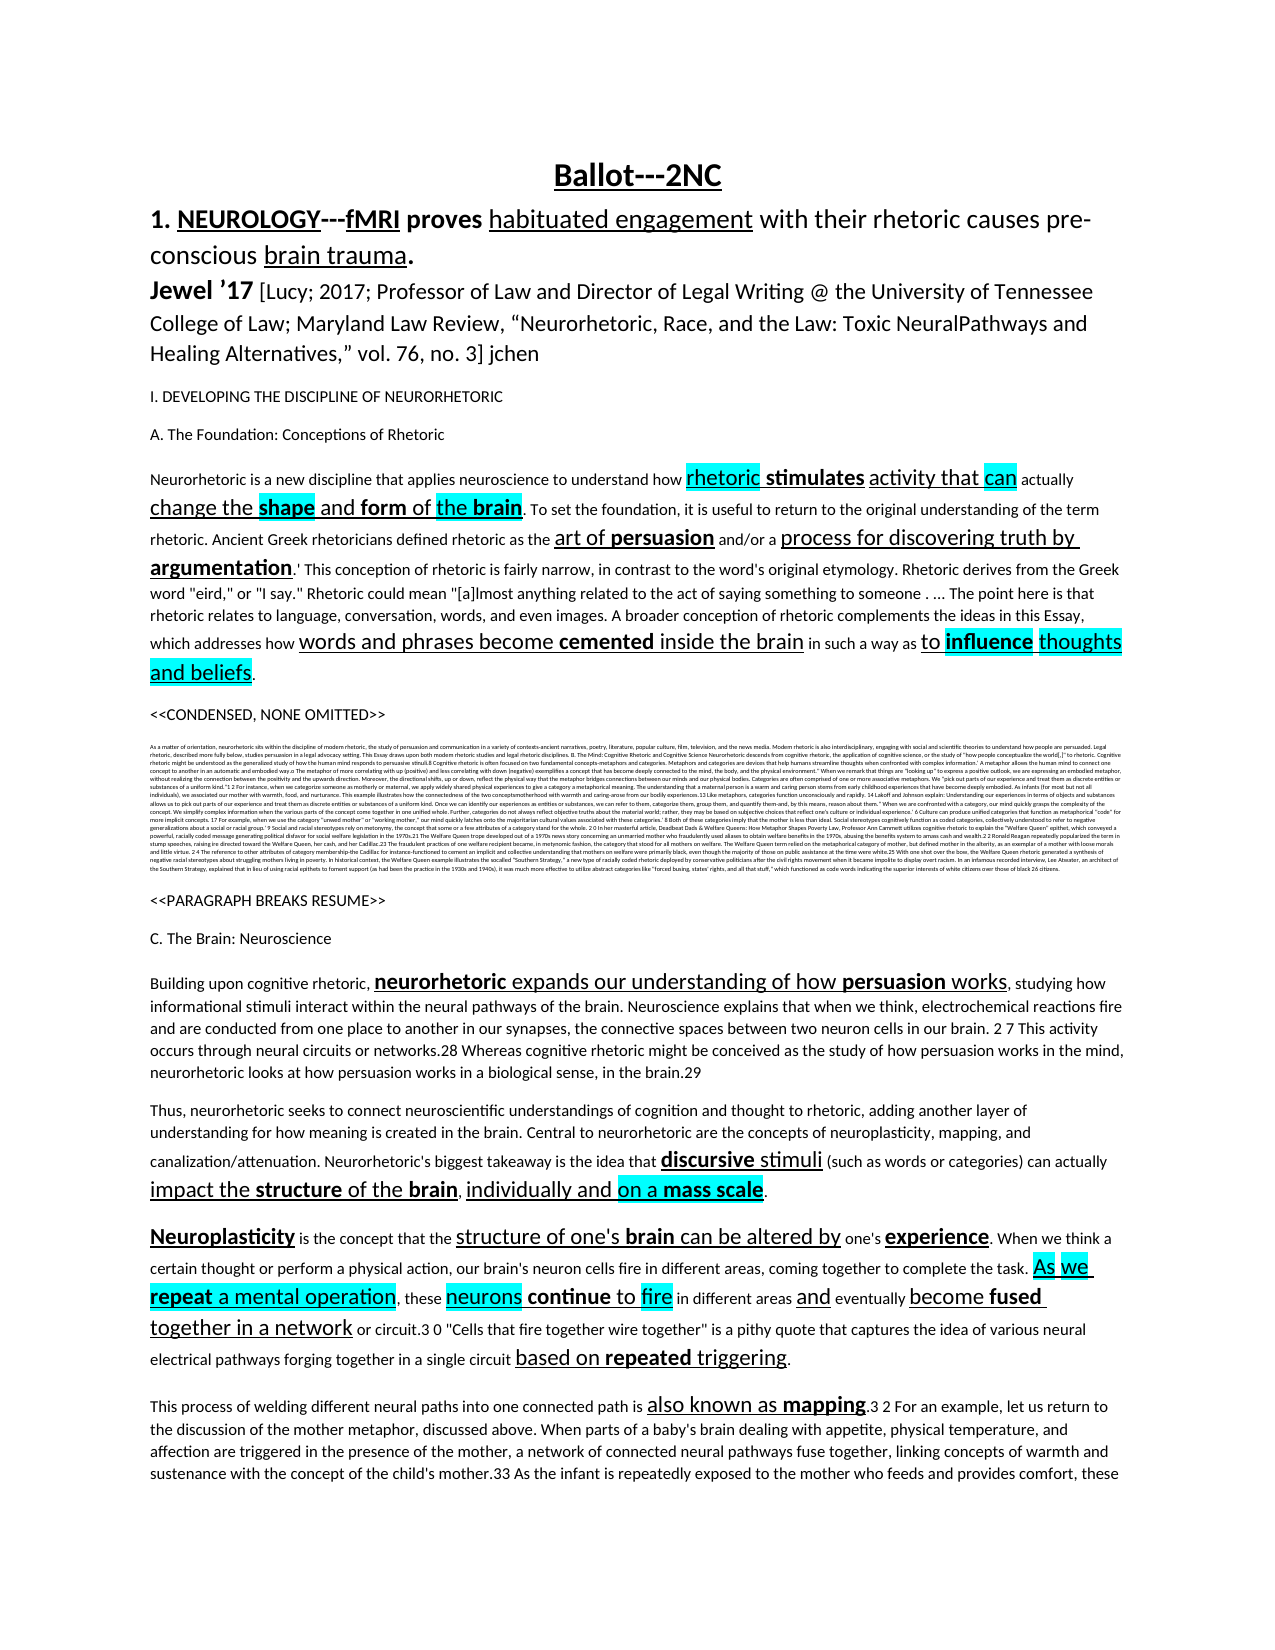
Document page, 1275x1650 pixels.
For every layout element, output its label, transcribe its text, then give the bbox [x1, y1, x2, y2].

subtitle 1. NEUROLOGY---fMRI proves habituated engagement with their rhetoric causes pre-conscious brain trauma. [150, 202, 1125, 271]
subtitle Ballot---2NC [150, 154, 1125, 195]
text Thus, neurorhetoric seeks to connect neuroscientific understandings of cognition and thought to rhetoric, adding another layer of understanding for how meaning is created in the brain. Central to neurorhetoric are the concepts of neuroplasticity, mapping, and canalization/attenuation. Neurorhetoric's biggest takeaway is the idea that discursive stimuli (such as words or categories) can actually impact the structure of the brain, individually and on a mass scale. [150, 1101, 1125, 1203]
text Building upon cognitive rhetoric, neurorhetoric expands our understanding of how persuasion works, studying how informational stimuli interact within the neural pathways of the brain. Neuroscience explains that when we think, electrochemical reactions fire and are conducted from one place to another in our synapses, the connective spaces between two neuron cells in our brain. 2 7 This activity occurs through neural circuits or networks.28 Whereas cognitive rhetoric might be conceived as the study of how persuasion works in the mind, neurorhetoric looks at how persuasion works in a biological sense, in the brain.29 [150, 967, 1125, 1082]
text A. The Foundation: Conceptions of Rhetoric [150, 424, 1125, 445]
text Neuroplasticity is the concept that the structure of one's brain can be altered by one's experience. When we think a certain thought or perform a physical action, our brain's neuron cells fire in different areas, coming together to complete the task. As we repeat a mental operation, these neurons continue to fire in different areas and eventually become fused together in a network or circuit.3 0 "Cells that fire together wire together" is a pithy quote that captures the idea of various neural electrical pathways forging together in a single circuit based on repeated triggering. [150, 1222, 1125, 1371]
text Neurorhetoric is a new discipline that applies neuroscience to understand how rhetoric stimulates activity that can actually change the shape and form of the brain. To set the foundation, it is useful to return to the original understanding of the term rhetoric. Ancient Greek rhetoricians defined rhetoric as the art of persuasion and/or a process for discovering truth by argumentation.' This conception of rhetoric is fairly narrow, in contrast to the word's original etymology. Rhetoric derives from the Greek word "eird," or "I say." Rhetoric could mean "[a]lmost anything related to the act of saying something to someone . ... The point here is that rhetoric relates to language, conversation, words, and even images. A broader conception of rhetoric complements the ideas in this Essay, which addresses how words and phrases become cemented inside the brain in such a way as to influence thoughts and beliefs. [150, 463, 1125, 686]
text <<PARAGRAPH BREAKS RESUME>> [150, 890, 1125, 910]
text Jewel ’17 [Lucy; 2017; Professor of Law and Director of Legal Writing @ the University of Tennessee College of Law; Maryland Law Review, “Neurorhetoric, Race, and the Law: Toxic NeuralPathways and Healing Alternatives,” vol. 76, no. 3] jchen [150, 273, 1125, 367]
text C. The Brain: Neuroscience [150, 928, 1125, 949]
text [150, 1390, 1125, 1483]
text I. DEVELOPING THE DISCIPLINE OF NEURORHETORIC [150, 386, 1125, 406]
text <<CONDENSED, NONE OMITTED>> [150, 704, 1125, 725]
